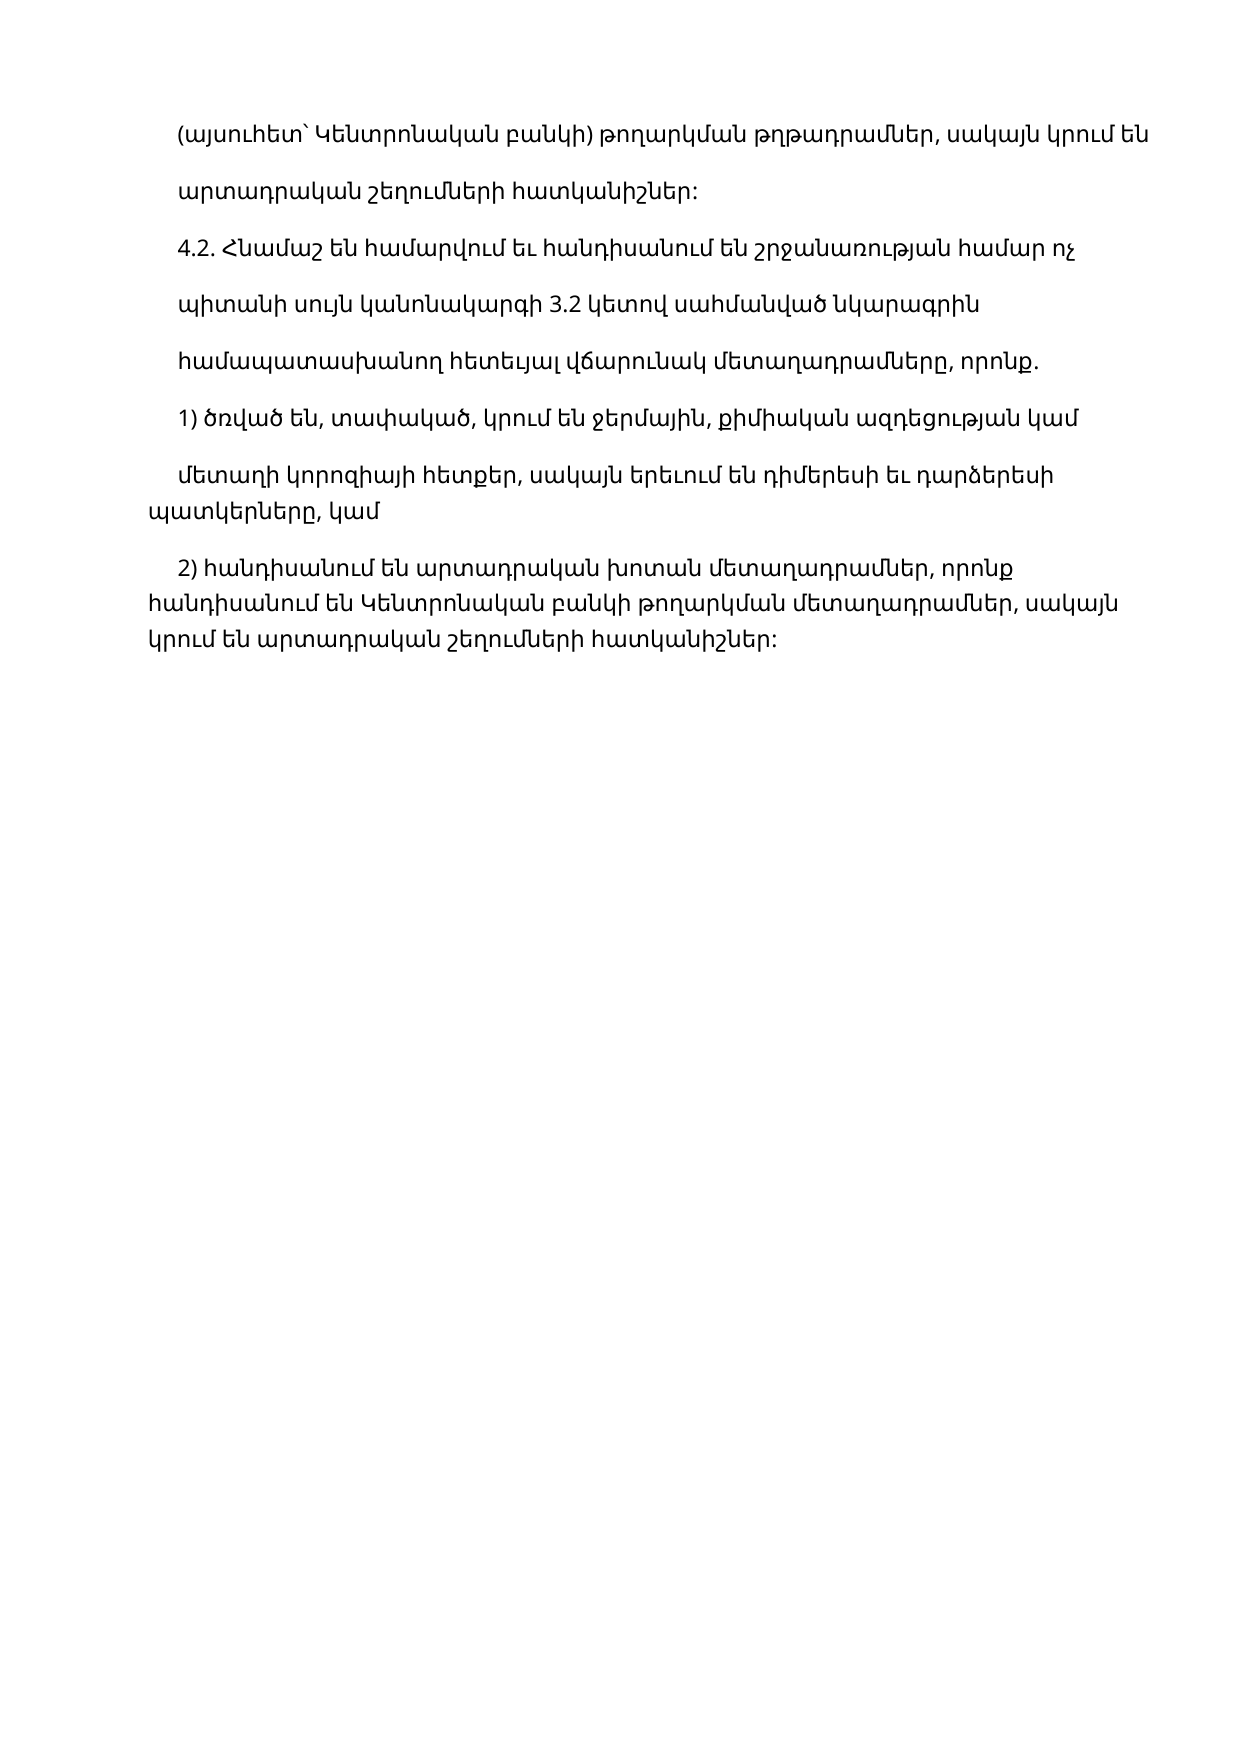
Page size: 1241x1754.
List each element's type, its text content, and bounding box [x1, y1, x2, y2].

text մետաղի կորոզիայի հետքեր, սակայն երեւում են դիմերեսի եւ դարձերեսի պատկերները, կամ [148, 459, 1152, 526]
text 2) հանդիսանում են արտադրական խոտան մետաղադրամներ, որոնք հանդիսանում են Կենտրոնական բանկի թողարկման մետաղադրամներ, սակայն կրում են արտադրական շեղումների հատկանիշներ: [148, 551, 1152, 654]
text (այսուհետ՝ Կենտրոնական բանկի) թողարկման թղթադրամներ, սակայն կրում են [148, 118, 1152, 149]
text պիտանի սույն կանոնակարգի 3.2 կետով սահմանված նկարագրին [148, 288, 1152, 320]
text արտադրական շեղումների հատկանիշներ: [148, 175, 1152, 206]
text 4.2. Հնամաշ են համարվում եւ հանդիսանում են շրջանառության համար ոչ [148, 232, 1152, 263]
text համապատասխանող հետեւյալ վճարունակ մետաղադրամները, որոնք. [148, 345, 1152, 376]
text 1) ծռված են, տափակած, կրում են ջերմային, քիմիական ազդեցության կամ [148, 402, 1152, 433]
